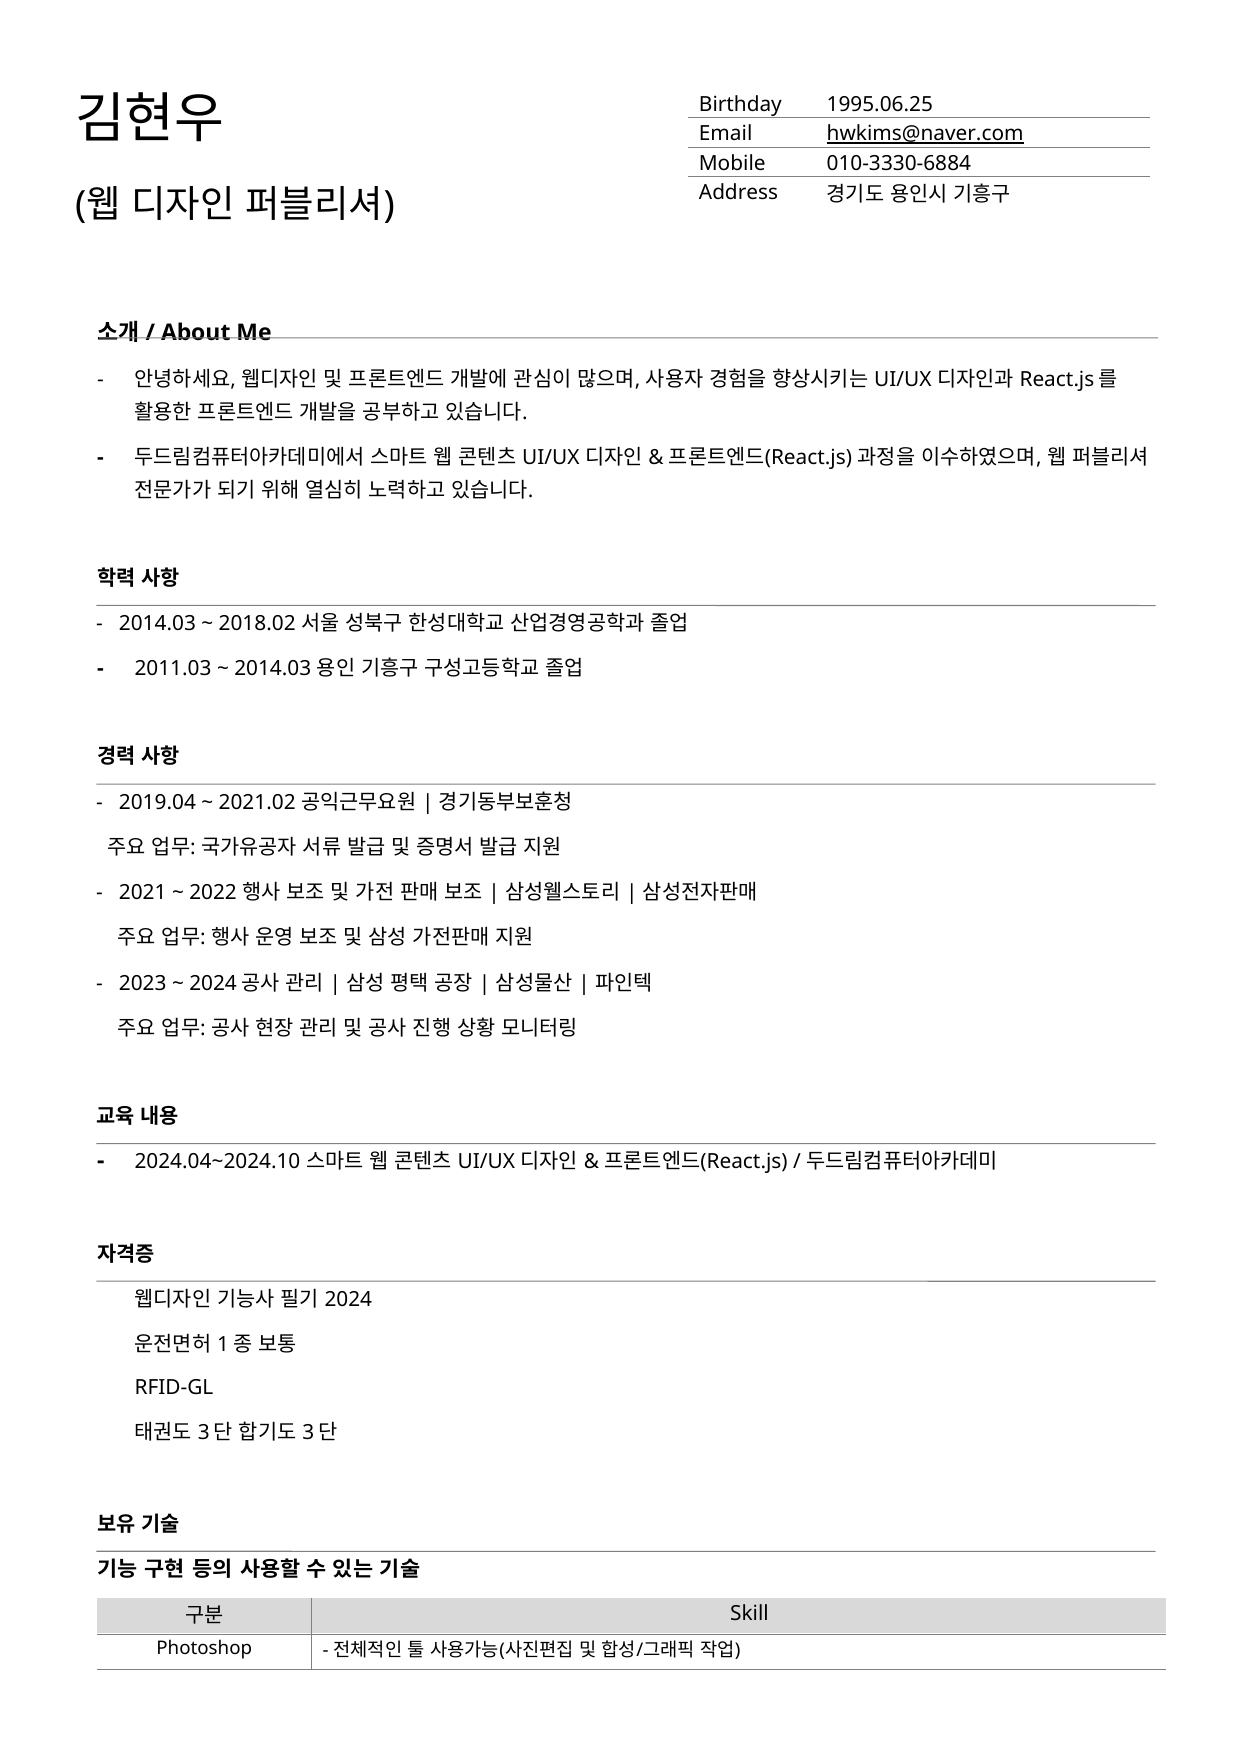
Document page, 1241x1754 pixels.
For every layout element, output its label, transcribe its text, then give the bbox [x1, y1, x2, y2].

table_header 구분 [97, 1598, 311, 1633]
table_cell Email [688, 118, 793, 147]
table_cell - 전체적인 툴 사용가능(사진편집 및 합성/그래픽 작업) - 이미지 보정, 디자인소스 제작가능, 상세페이지 제작가능 [312, 1635, 1166, 1669]
text 주요 업무: 행사 운영 보조 및 삼성 가전판매 지원 [75, 921, 1165, 951]
table_cell hwkims@naver.com [793, 118, 1150, 147]
text 기능 구현 등의 사용할 수 있는 기술 [97, 1552, 1165, 1582]
text (웹 디자인 퍼블리셔) [75, 174, 1165, 228]
list 태권도 3단 합기도 3단 [134, 1416, 1165, 1446]
list 2024.04~2024.10 스마트 웹 콘텐츠 UI/UX 디자인 & 프론트엔드(React.js) / 두드림컴퓨터아카데미 [97, 1144, 1165, 1176]
list 두드림컴퓨터아카데미에서 스마트 웹 콘텐츠 UI/UX 디자인 & 프론트엔드(React.js) 과정을 이수하였으며, 웹 퍼블리셔 전문가가 되기 위해 열심히 노력하고 있습니다. [97, 440, 1165, 503]
text 교육 내용 [75, 1099, 1165, 1129]
text 경력 사항 [97, 740, 1165, 770]
table_header Birthday [688, 89, 793, 117]
table_cell Photoshop [97, 1635, 311, 1669]
text - 2019.04 ~ 2021.02 공익근무요원 | 경기동부보훈청 [75, 785, 1165, 815]
table_cell Address [688, 177, 793, 207]
list 2011.03 ~ 2014.03 용인 기흥구 구성고등학교 졸업 [97, 651, 1165, 682]
text 주요 업무: 국가유공자 서류 발급 및 증명서 발급 지원 [75, 830, 1165, 860]
text 학력 사항 [97, 561, 1165, 591]
text - 2021 ~ 2022 행사 보조 및 가전 판매 보조 | 삼성웰스토리 | 삼성전자판매 [75, 875, 1165, 906]
table_header Skill [312, 1598, 1166, 1633]
text 자격증 [97, 1237, 1165, 1267]
text - 2023 ~ 2024공사 관리 | 삼성 평택 공장 | 삼성물산 | 파인텍 [75, 966, 1165, 996]
text 주요 업무: 공사 현장 관리 및 공사 진행 상황 모니터링 [75, 1011, 1165, 1041]
table_cell 경기도 용인시 기흥구 [793, 177, 1150, 207]
list 웹디자인 기능사 필기 2024 [134, 1282, 1165, 1312]
table_cell 010-3330-6884 [793, 148, 1150, 176]
text 김현우 [75, 75, 1165, 153]
list 안녕하세요, 웹디자인 및 프론트엔드 개발에 관심이 많으며, 사용자 경험을 향상시키는 UI/UX 디자인과 React.js를 활용한 프론트엔드 개발을 공부하고 있습니다. [97, 362, 1165, 425]
text 보유 기술 [97, 1507, 1165, 1537]
list RFID-GL [134, 1372, 1165, 1401]
table_cell Mobile [688, 148, 793, 176]
text - 2014.03 ~ 2018.02 서울 성북구 한성대학교 산업경영공학과 졸업 [75, 606, 1165, 637]
list 운전면허 1종 보통 [134, 1327, 1165, 1357]
table_header 1995.06.25 [793, 89, 1150, 117]
text 소개 / About Me [97, 314, 1165, 347]
